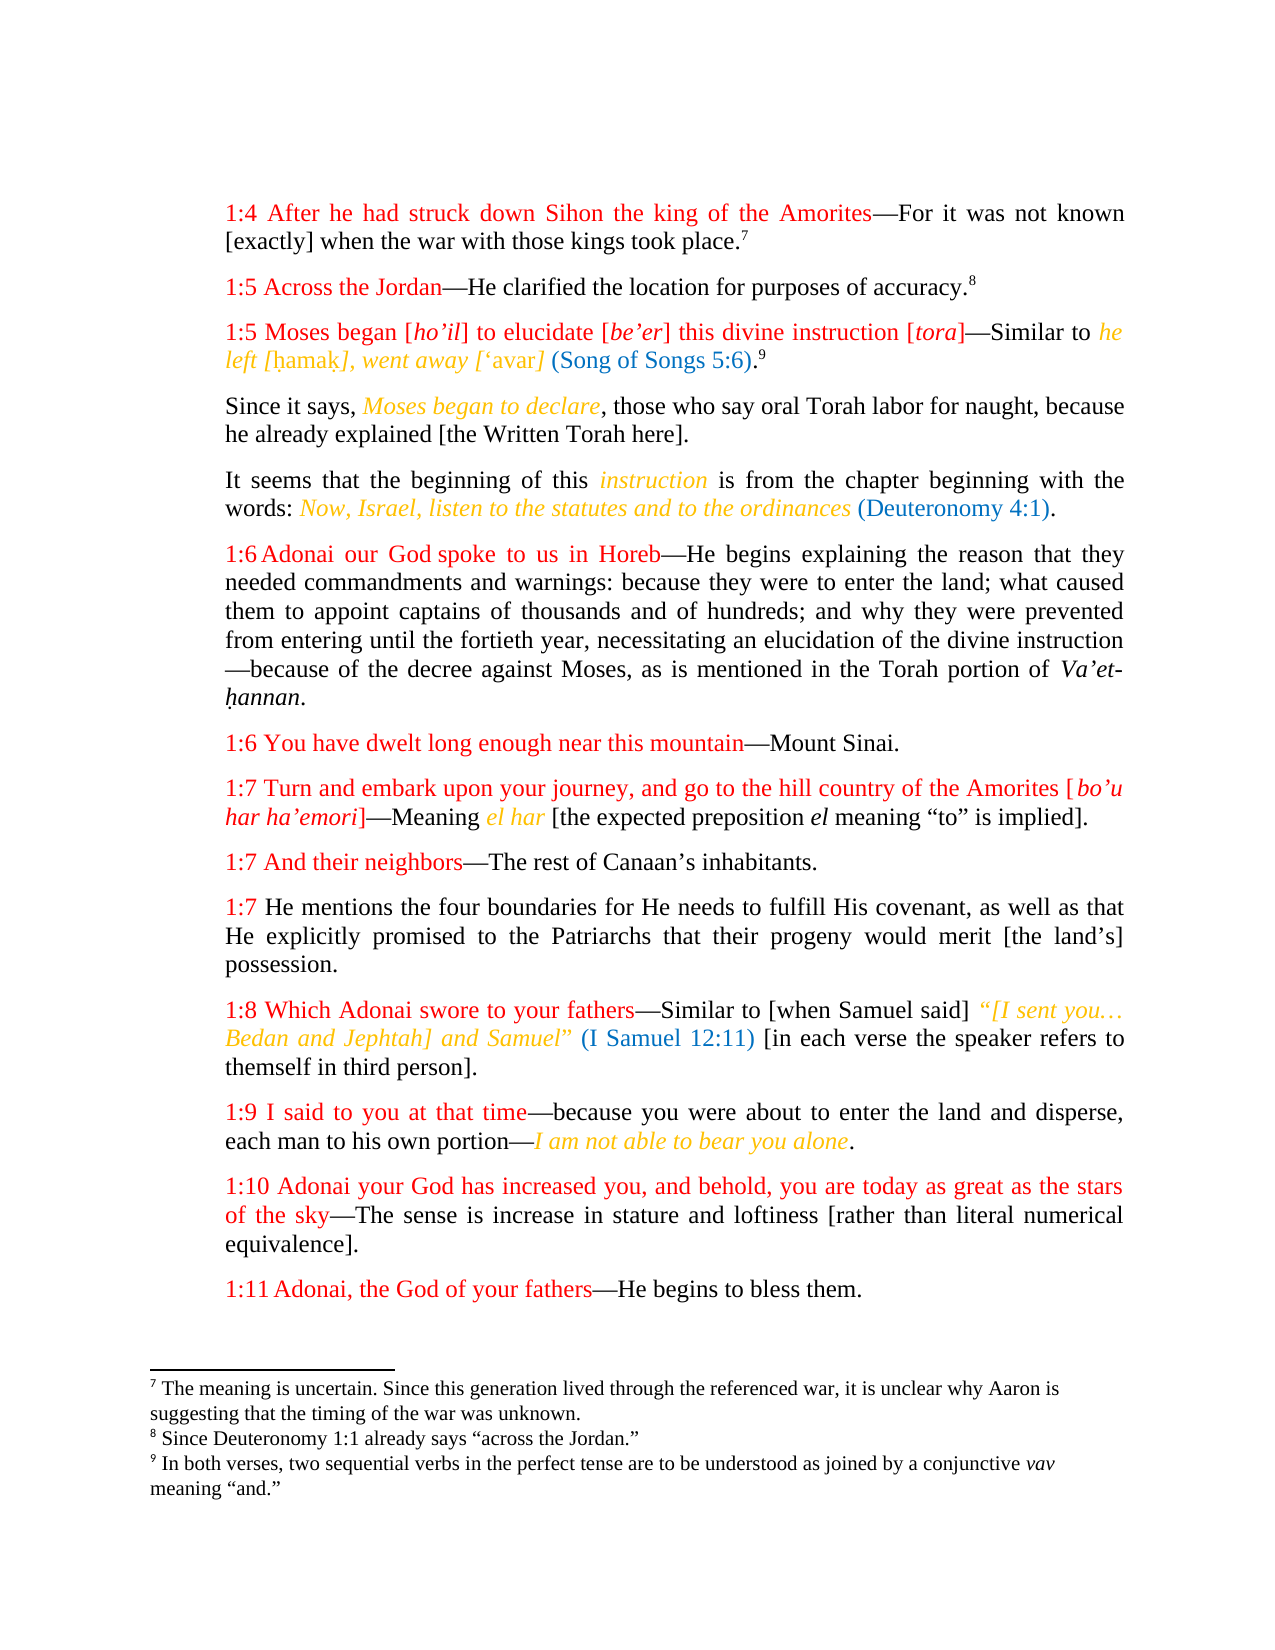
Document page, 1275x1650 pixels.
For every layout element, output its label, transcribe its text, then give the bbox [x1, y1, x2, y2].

text 1:10 Adonai your God has increased you, and behold, you are today as great as the stars of the sky—The sense is increase in stature and loftiness [rather than literal numerical equivalence]. [225, 1171, 1125, 1258]
text It seems that the beginning of this instruction is from the chapter beginning with the words: Now, Israel, listen to the statutes and to the ordinances (Deuteronomy 4:1). [225, 465, 1125, 522]
text 1:4 After he had struck down Sihon the king of the Amorites—For it was not known [exactly] when the war with those kings took place. [225, 198, 1125, 255]
text 1:5 Moses began [ho’il] to elucidate [be’er] this divine instruction [tora]—Similar to he left [ḥamaḳ], went away [‘avar] (Song of Songs 5:6). [225, 317, 1125, 374]
text 1:7 He mentions the four boundaries for He needs to fulfill His covenant, as well as that He explicitly promised to the Patriarchs that their progeny would merit [the land’s] possession. [225, 892, 1125, 978]
text Since it says, Moses began to declare, those who say oral Torah labor for naught, because he already explained [the Written Torah here]. [225, 391, 1125, 448]
text 1:7 And their neighbors—The rest of Canaan’s inhabitants. [225, 847, 1125, 876]
text 1:6 Adonai our God spoke to us in Horeb—He begins explaining the reason that they needed commandments and warnings: because they were to enter the land; what caused them to appoint captains of thousands and of hundreds; and why they were prevented from entering until the fortieth year, necessitating an elucidation of the divine instruction—because of the decree against Moses, as is mentioned in the Torah portion of Va’et-ḥannan. [225, 539, 1125, 711]
text 1:5 Across the Jordan—He clarified the location for purposes of accuracy. [225, 272, 1125, 300]
text 1:11 Adonai, the God of your fathers—He begins to bless them. [150, 1274, 1125, 1303]
text 1:9 I said to you at that time—because you were about to enter the land and disperse, each man to his own portion—I am not able to bear you alone. [225, 1097, 1125, 1155]
text 1:7 Turn and embark upon your journey, and go to the hill country of the Amorites [bo’u har ha’emori]—Meaning el har [the expected preposition el meaning “to” is implied]. [225, 773, 1125, 830]
text 1:8 Which Adonai swore to your fathers—Similar to [when Samuel said] “[I sent you… Bedan and Jephtah] and Samuel” (I Samuel 12:11) [in each verse the speaker refers to themself in third person]. [225, 995, 1125, 1081]
text 1:6 You have dwelt long enough near this mountain—Mount Sinai. [225, 728, 1125, 756]
